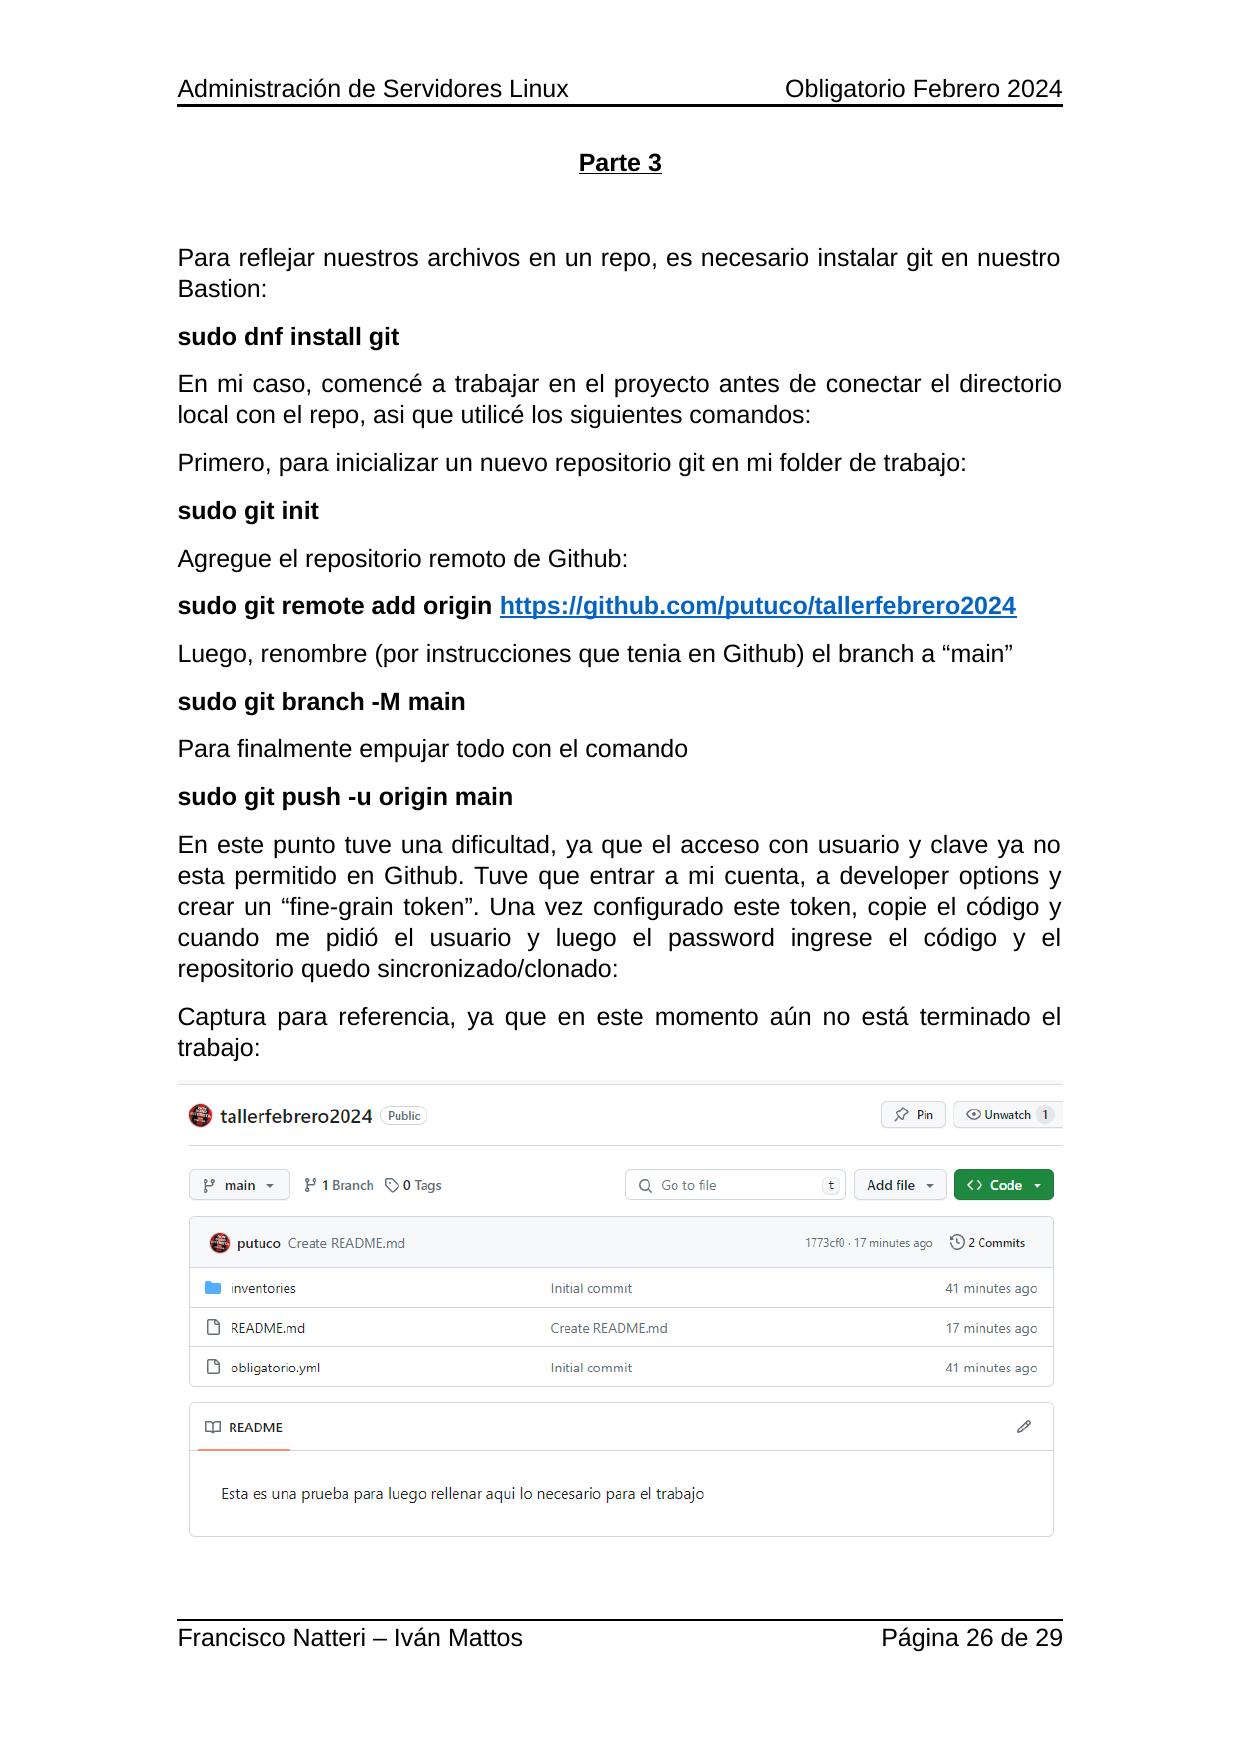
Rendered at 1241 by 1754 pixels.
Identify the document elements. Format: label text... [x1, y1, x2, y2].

text Captura para referencia, ya que en este momento aún no está terminado el trabajo: [177, 1002, 1063, 1062]
text En mi caso, comencé a trabajar en el proyecto antes de conectar el directorio local con el repo, asi que utilicé los siguientes comandos: [177, 369, 1063, 429]
text Para reflejar nuestros archivos en un repo, es necesario instalar git en nuestro Bastion: [177, 243, 1063, 303]
text Parte 3 [177, 148, 1063, 176]
text sudo dnf install git [177, 322, 1063, 351]
text sudo git remote add origin https://github.com/putuco/tallerfebrero2024 [177, 591, 1063, 620]
text sudo git branch -M main [177, 687, 1063, 716]
text sudo git push -u origin main [177, 782, 1063, 811]
picture [177, 1080, 1063, 1574]
text En este punto tuve una dificultad, ya que el acceso con usuario y clave ya no esta permitido en Github. Tuve que entrar a mi cuenta, a developer options y crear un “fine-grain token”. Una vez configurado este token, copie el código y cuando me pidió el usuario y luego el password ingrese el código y el repositorio quedo sincronizado/clonado: [177, 830, 1063, 983]
text Luego, renombre (por instrucciones que tenia en Github) el branch a “main” [177, 639, 1063, 668]
text Para finalmente empujar todo con el comando [177, 734, 1063, 763]
text Agregue el repositorio remoto de Github: [177, 544, 1063, 572]
text sudo git init [177, 496, 1063, 525]
text Primero, para inicializar un nuevo repositorio git en mi folder de trabajo: [177, 448, 1063, 477]
